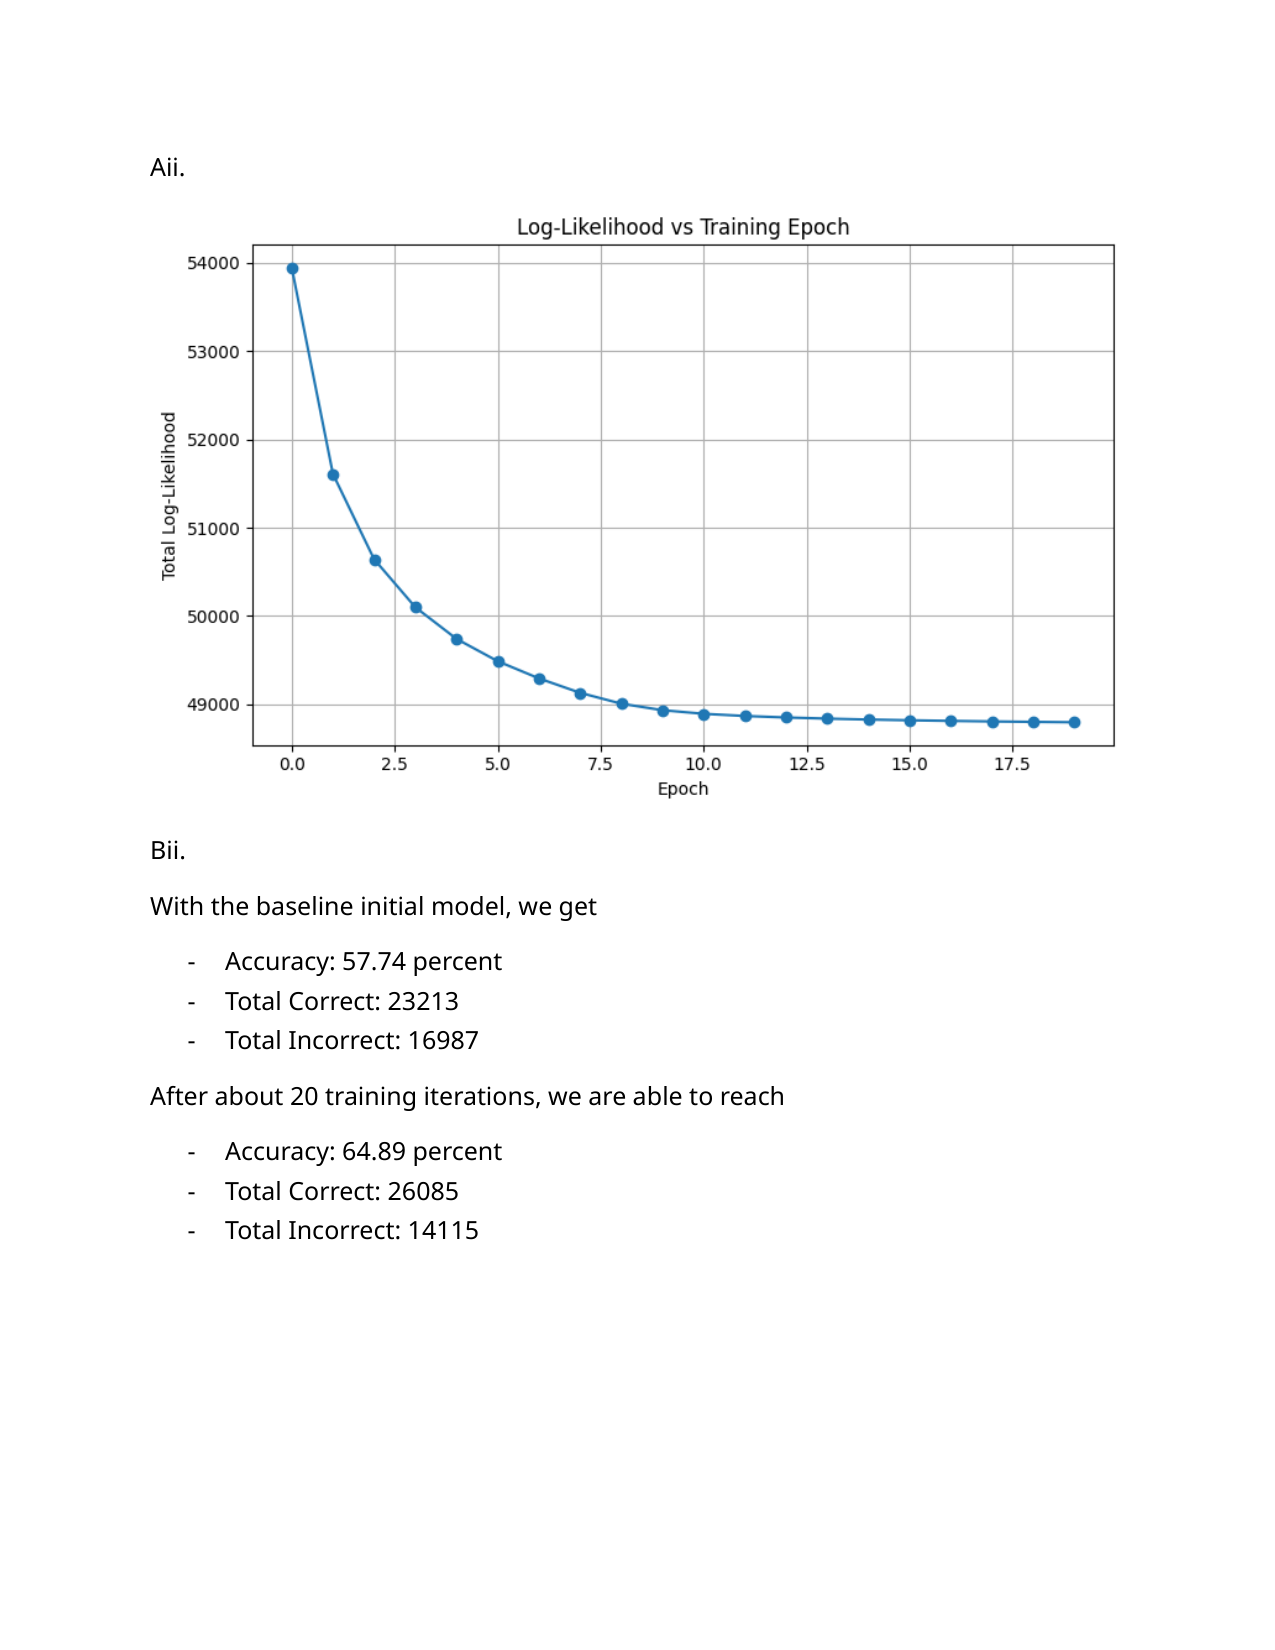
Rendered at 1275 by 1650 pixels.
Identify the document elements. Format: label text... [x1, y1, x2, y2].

list Total Correct: 26085 [187, 1173, 1125, 1207]
text Aii. [150, 150, 1125, 184]
list Total Correct: 23213 [187, 983, 1125, 1017]
text Bii. [150, 832, 1125, 866]
text After about 20 training iterations, we are able to reach [150, 1078, 1125, 1112]
list Total Incorrect: 16987 [187, 1022, 1125, 1056]
list Accuracy: 64.89 percent [187, 1134, 1125, 1168]
list Accuracy: 57.74 percent [187, 944, 1125, 978]
picture [150, 205, 1125, 811]
text With the baseline initial model, we get [150, 888, 1125, 922]
list Total Incorrect: 14115 [187, 1212, 1125, 1246]
